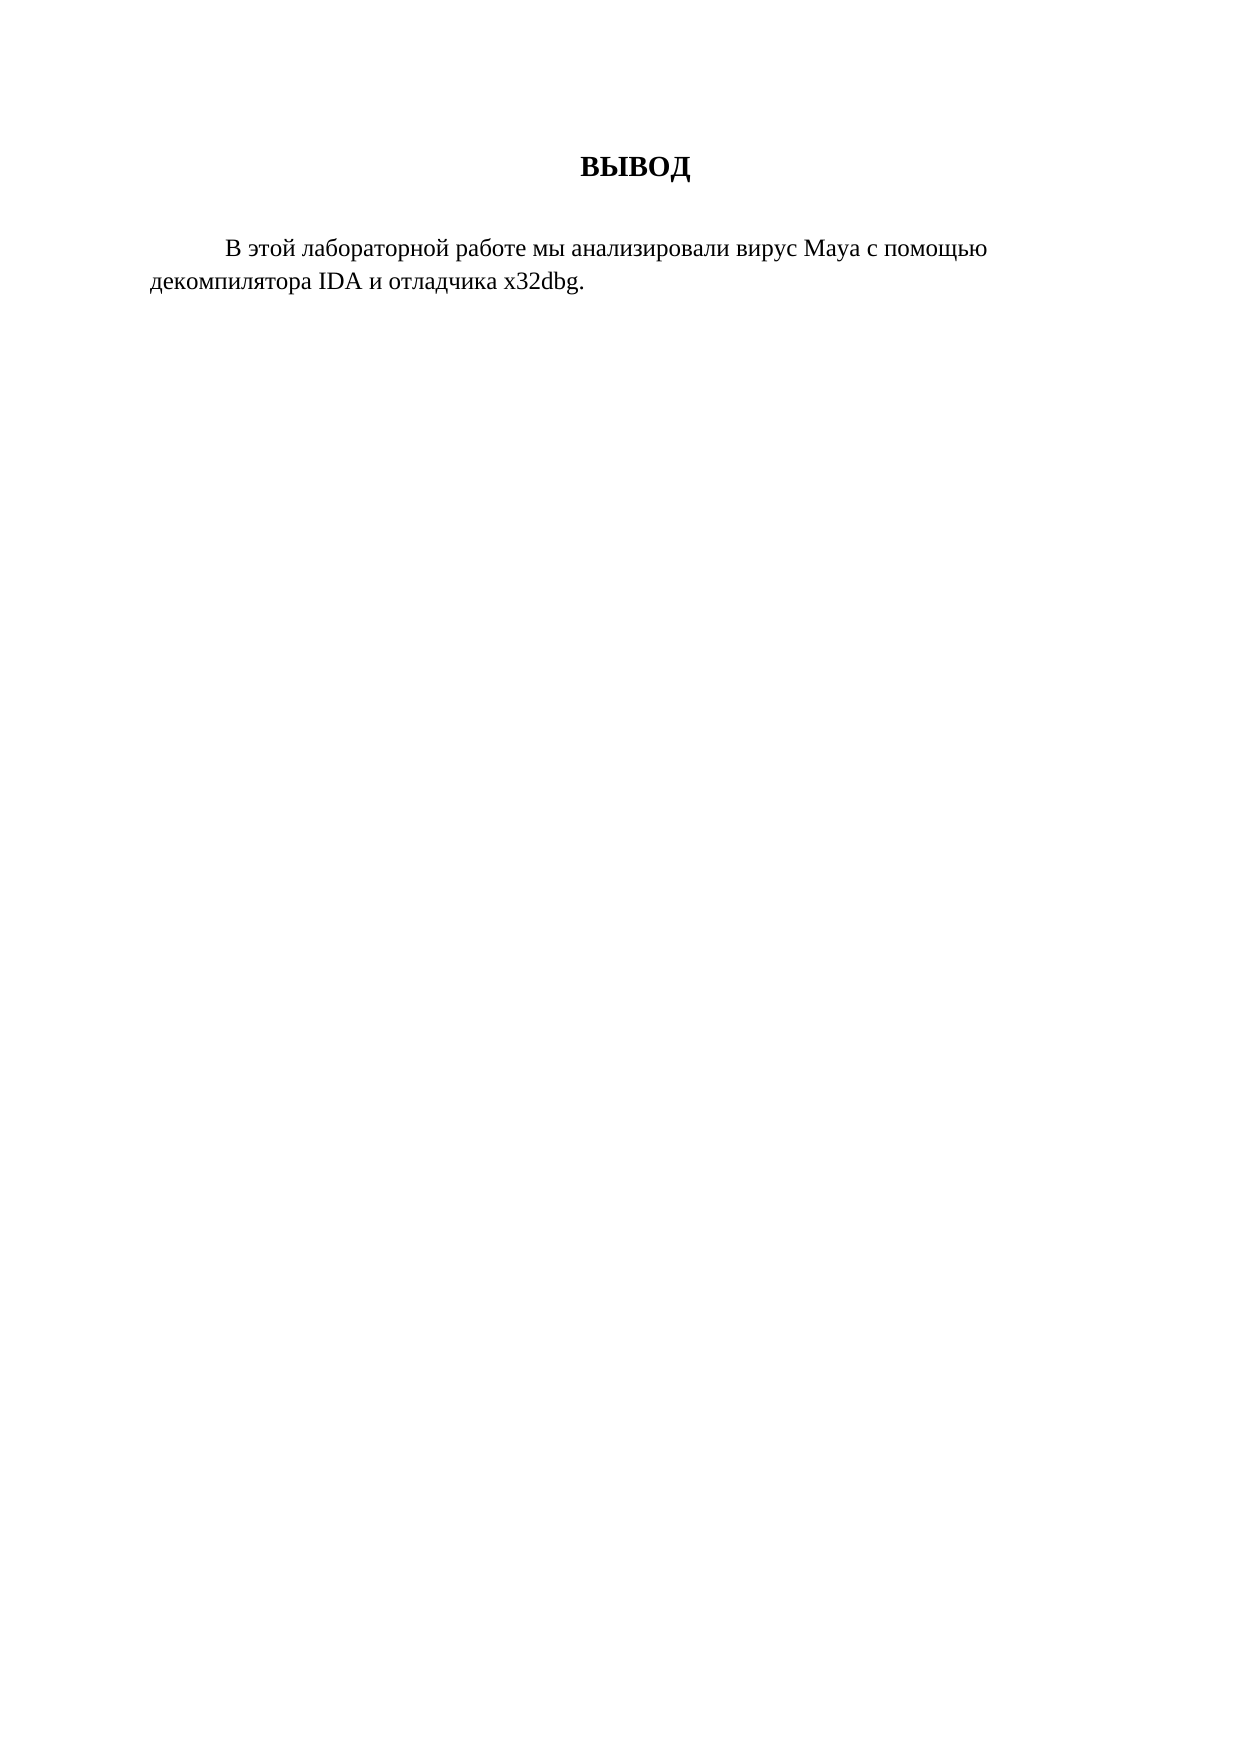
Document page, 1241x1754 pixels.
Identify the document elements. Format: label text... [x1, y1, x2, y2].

subtitle ВЫВОД [169, 149, 1071, 182]
text В этой лабораторной работе мы анализировали вирус Maya с помощью декомпилятора IDA и отладчика x32dbg. [150, 233, 1103, 294]
